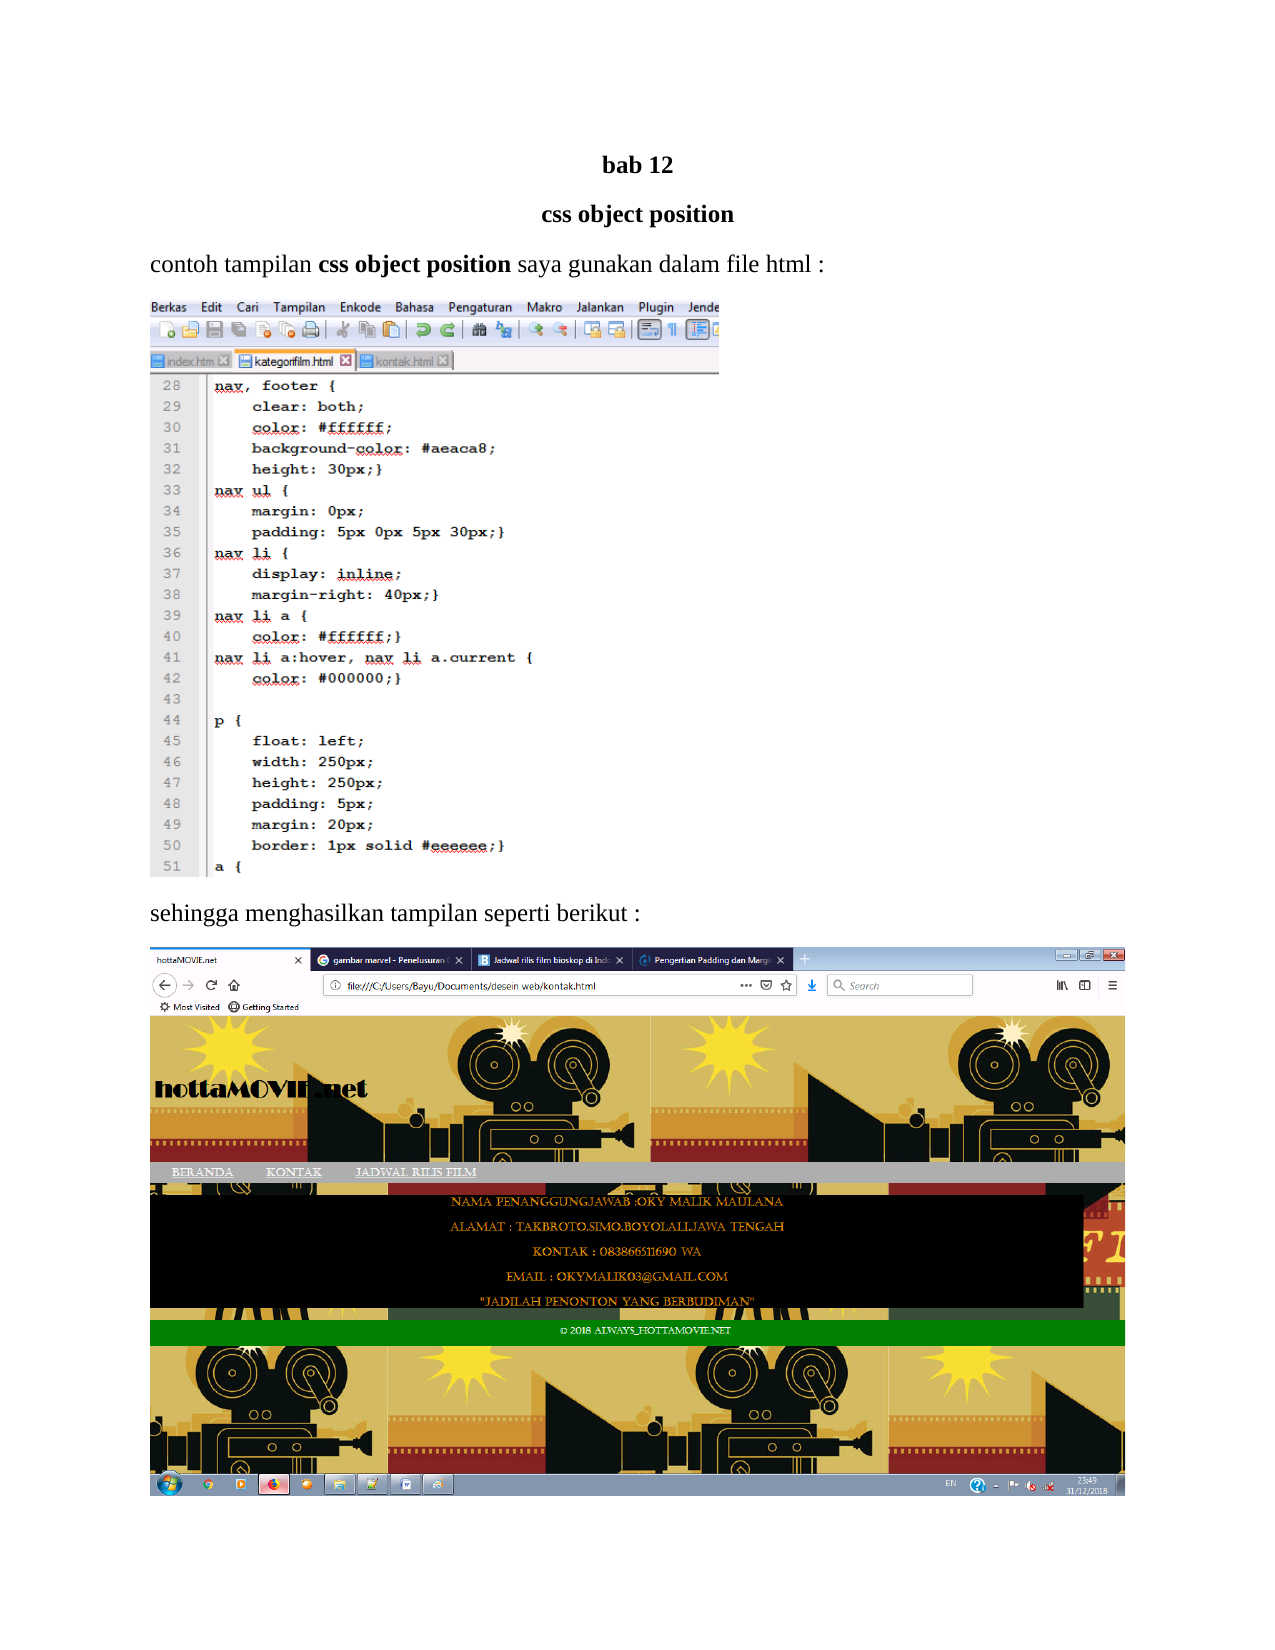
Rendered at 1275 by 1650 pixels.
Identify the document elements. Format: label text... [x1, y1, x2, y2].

text contoh tampilan css object position saya gunakan dalam file html : [150, 249, 1125, 278]
text bab 12 [150, 150, 1125, 179]
text css object position [150, 199, 1125, 228]
picture [150, 298, 719, 877]
text sehingga menghasilkan tampilan seperti berikut : [150, 898, 1125, 926]
picture [150, 947, 1125, 1496]
